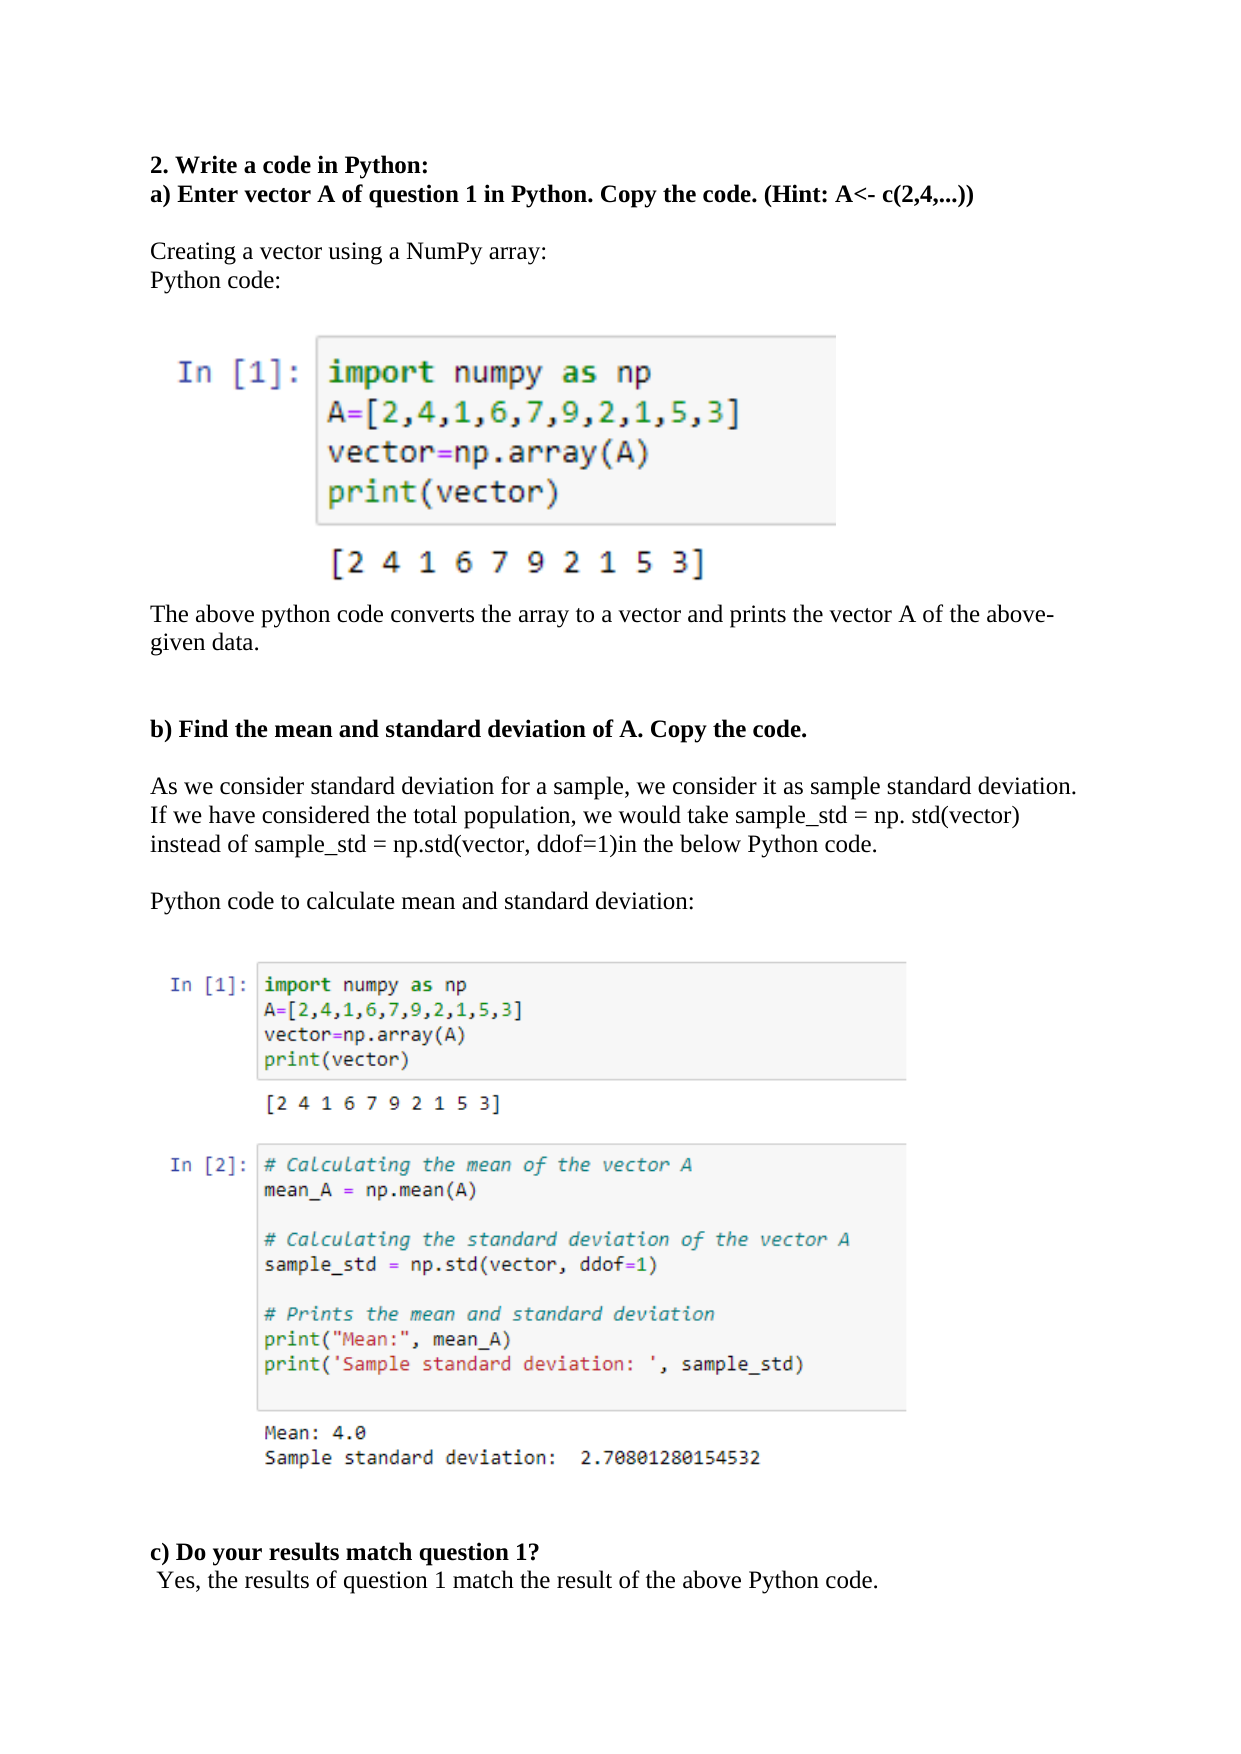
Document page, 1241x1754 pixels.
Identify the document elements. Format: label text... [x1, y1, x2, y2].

picture [150, 943, 907, 1479]
text Yes, the results of question 1 match the result of the above Python code. [150, 1565, 1090, 1594]
text a) Enter vector A of question 1 in Python. Copy the code. (Hint: A<- c(2,4,...)) [150, 179, 1090, 207]
text Python code to calculate mean and standard deviation: [150, 886, 1090, 915]
text As we consider standard deviation for a sample, we consider it as sample standard deviation. If we have considered the total population, we would take sample_std = np. std(vector) instead of sample_std = np.std(vector, ddof=1)in the below Python code. [150, 771, 1090, 857]
text The above python code converts the array to a vector and prints the vector A of the above-given data. [150, 599, 1090, 656]
text Creating a vector using a NumPy array: [150, 236, 1090, 265]
text c) Do your results match question 1? [150, 1537, 1090, 1565]
text b) Find the mean and standard deviation of A. Copy the code. [150, 714, 1090, 742]
text Python code: [150, 265, 1090, 294]
text 2. Write a code in Python: [150, 150, 1090, 179]
picture [150, 322, 836, 599]
